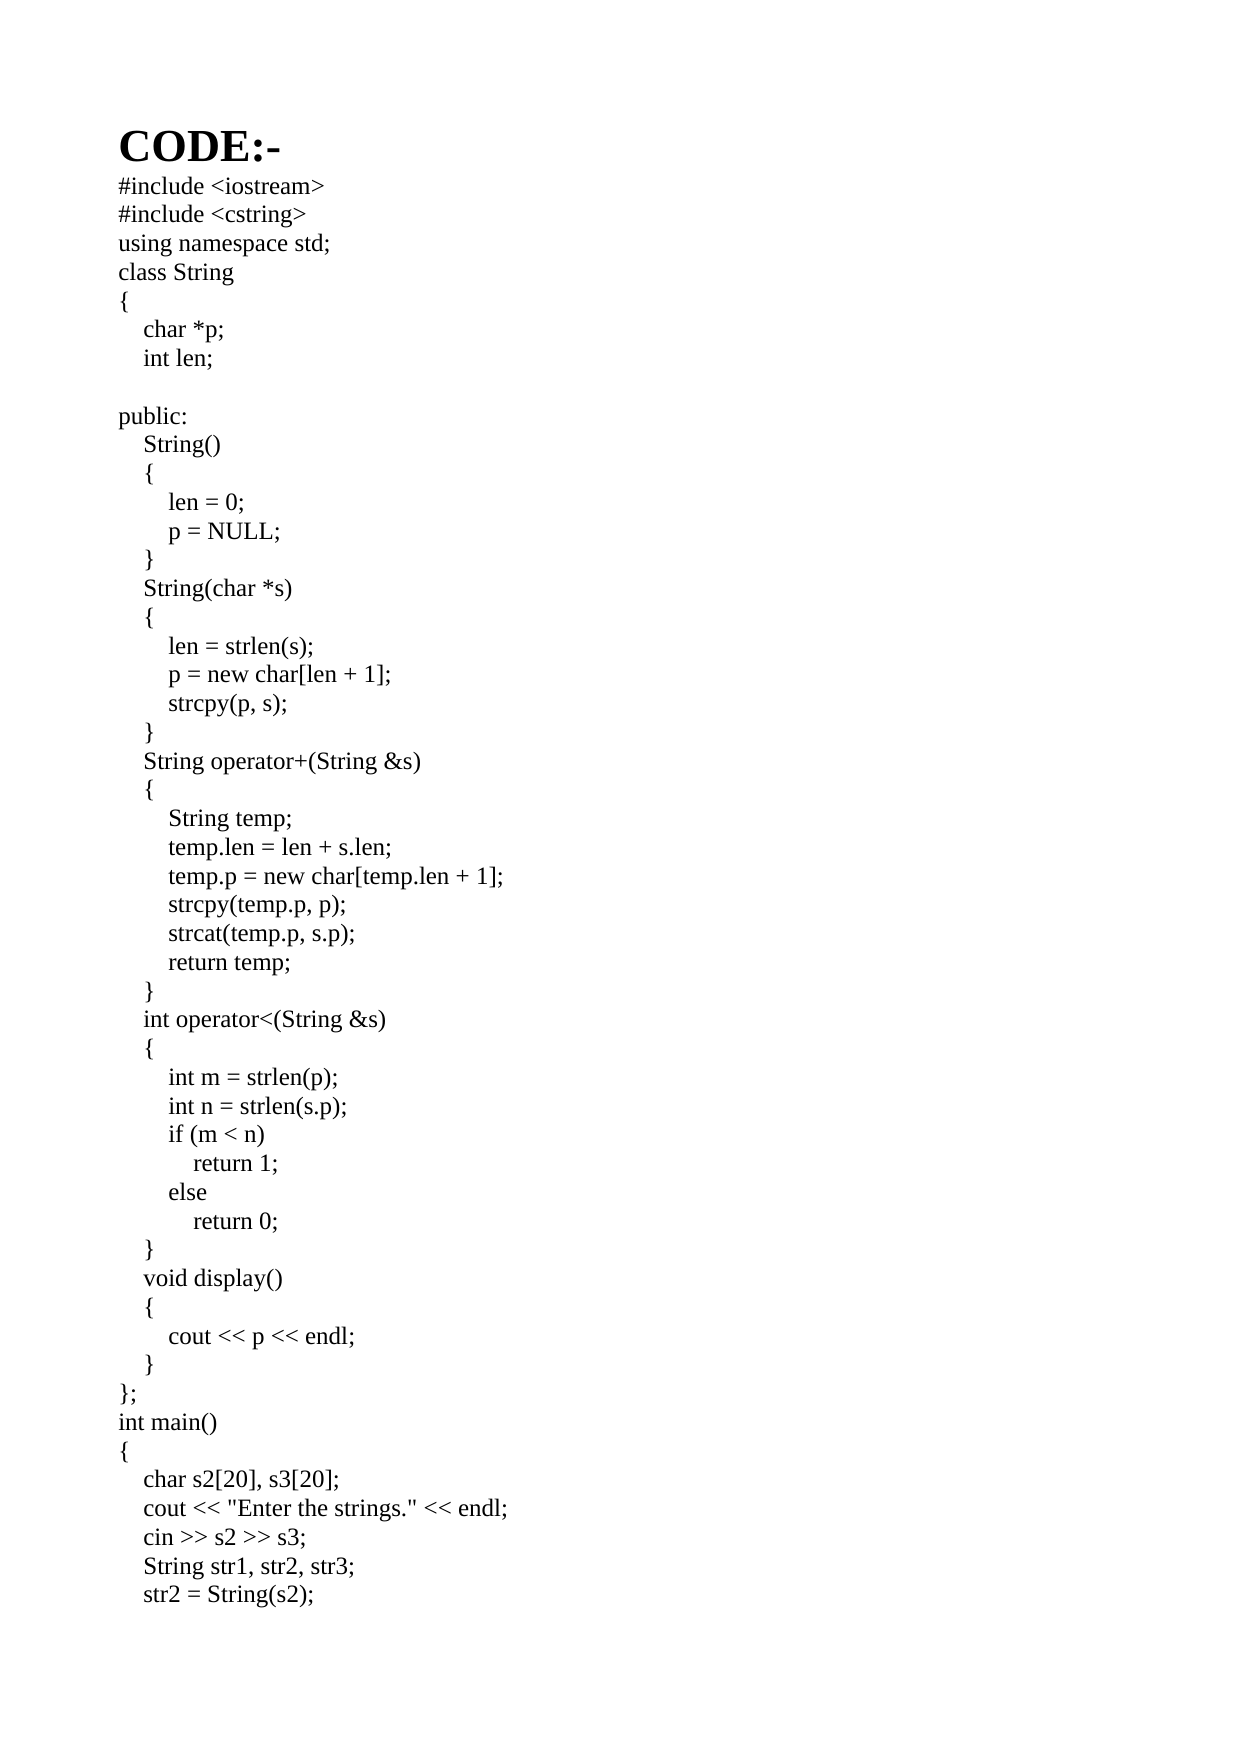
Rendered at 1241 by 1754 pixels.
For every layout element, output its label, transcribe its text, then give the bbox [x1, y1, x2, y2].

text String str1, str2, str3; [118, 1551, 1122, 1579]
text else [118, 1177, 1122, 1206]
text using namespace std; [118, 228, 1122, 257]
text char s2[20], s3[20]; [118, 1464, 1122, 1493]
text { [118, 286, 1122, 314]
text } [118, 1234, 1122, 1263]
text int main() [118, 1407, 1122, 1436]
text temp.p = new char[temp.len + 1]; [118, 861, 1122, 889]
text } [118, 1349, 1122, 1378]
text void display() [118, 1263, 1122, 1292]
text #include <iostream> [118, 171, 1122, 199]
text { [118, 602, 1122, 631]
text class String [118, 257, 1122, 286]
text { [118, 1292, 1122, 1321]
text { [118, 458, 1122, 487]
text String(char *s) [118, 573, 1122, 602]
text strcat(temp.p, s.p); [118, 918, 1122, 947]
text } [118, 976, 1122, 1004]
text #include <cstring> [118, 199, 1122, 228]
text int n = strlen(s.p); [118, 1091, 1122, 1119]
text }; [118, 1378, 1122, 1407]
text } [118, 717, 1122, 746]
text CODE:- [118, 118, 1122, 171]
text { [118, 774, 1122, 803]
text { [118, 1033, 1122, 1062]
text { [118, 1436, 1122, 1464]
text cout << p << endl; [118, 1321, 1122, 1349]
text p = new char[len + 1]; [118, 659, 1122, 688]
text str2 = String(s2); [118, 1579, 1122, 1608]
text return 1; [118, 1148, 1122, 1177]
text char *p; [118, 314, 1122, 343]
text p = NULL; [118, 516, 1122, 544]
text return 0; [118, 1206, 1122, 1234]
text cin >> s2 >> s3; [118, 1522, 1122, 1551]
text String operator+(String &s) [118, 746, 1122, 774]
text cout << "Enter the strings." << endl; [118, 1493, 1122, 1522]
text len = 0; [118, 487, 1122, 516]
text int len; [118, 343, 1122, 372]
text len = strlen(s); [118, 631, 1122, 659]
text int m = strlen(p); [118, 1062, 1122, 1091]
text } [118, 544, 1122, 573]
text strcpy(p, s); [118, 688, 1122, 717]
text return temp; [118, 947, 1122, 976]
text int operator<(String &s) [118, 1004, 1122, 1033]
text temp.len = len + s.len; [118, 832, 1122, 861]
text strcpy(temp.p, p); [118, 889, 1122, 918]
text String temp; [118, 803, 1122, 832]
text if (m < n) [118, 1119, 1122, 1148]
text public: [118, 401, 1122, 429]
text String() [118, 429, 1122, 458]
